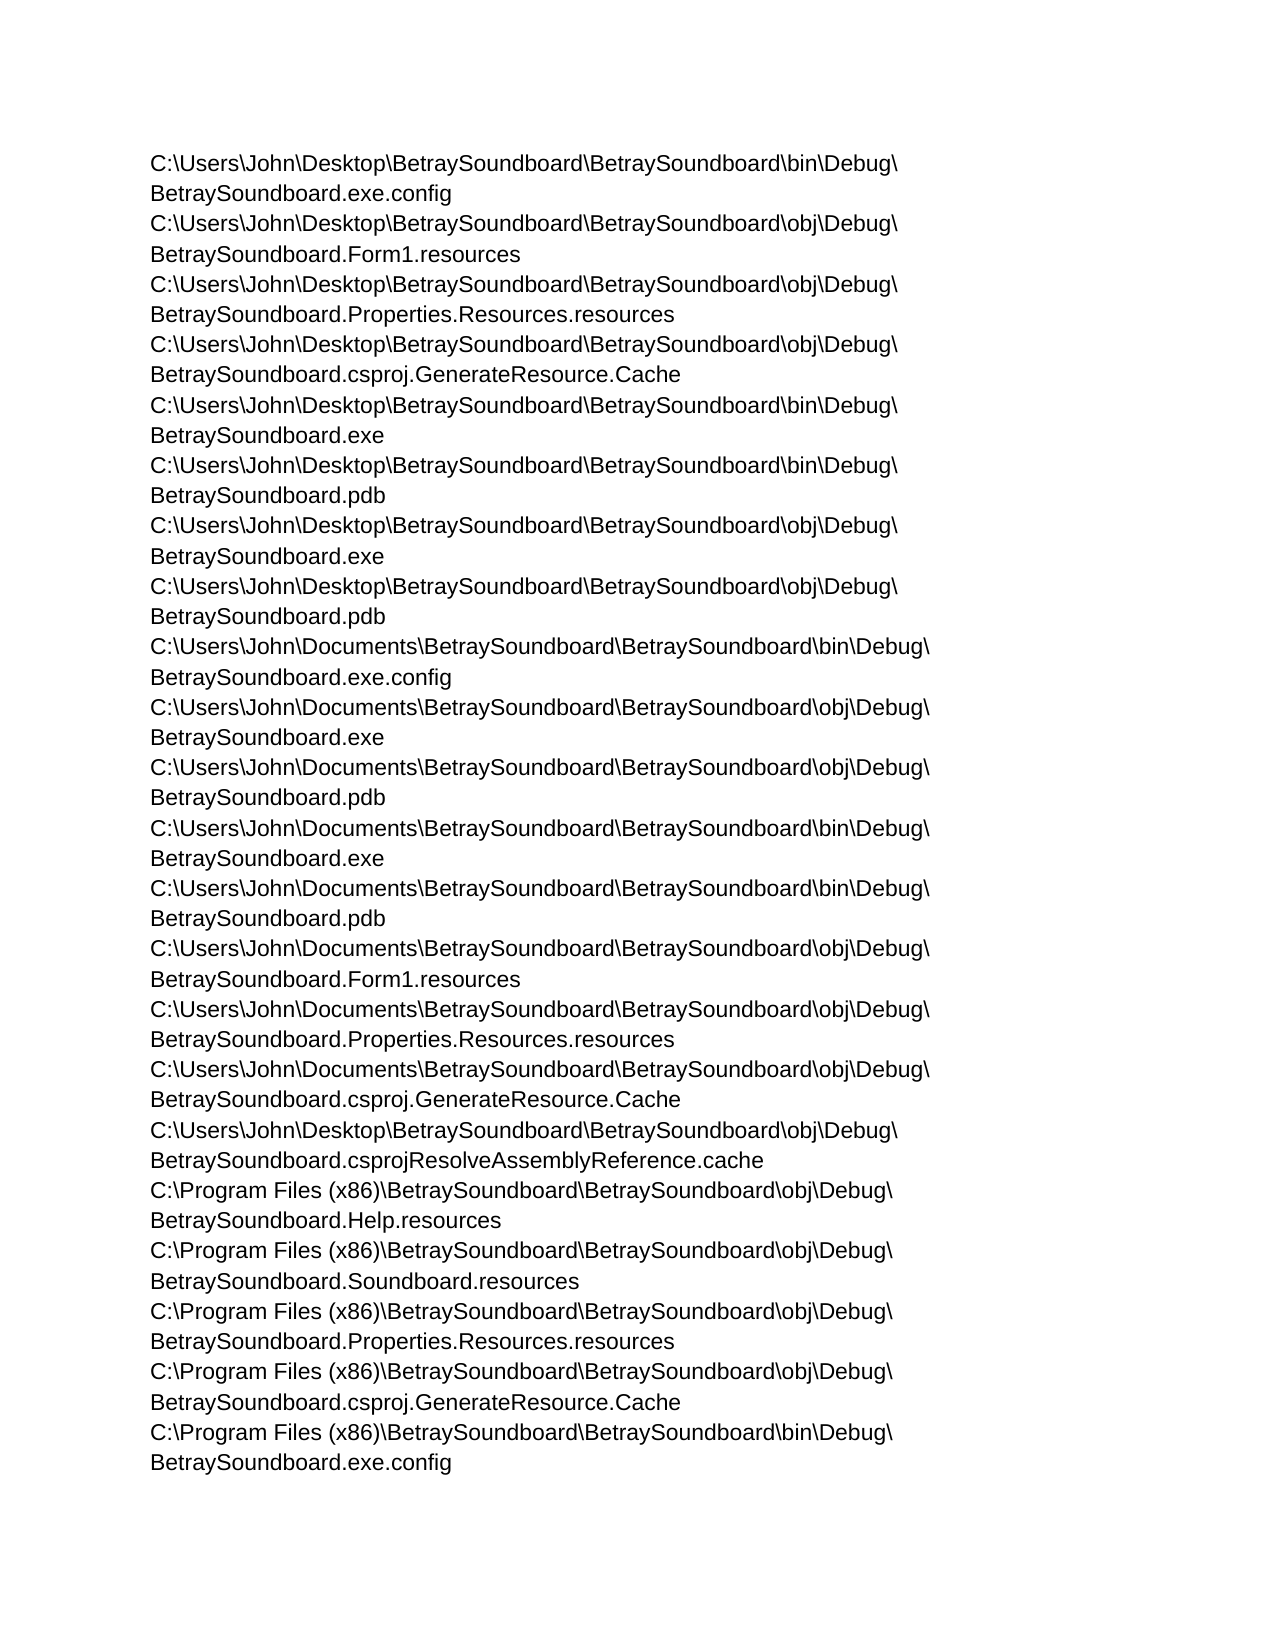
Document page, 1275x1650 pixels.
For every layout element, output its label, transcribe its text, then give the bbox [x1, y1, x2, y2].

text C:\Users\John\Documents\BetraySoundboard\BetraySoundboard\bin\Debug\BetraySoundboard.pdb [150, 875, 1125, 932]
text C:\Users\John\Desktop\BetraySoundboard\BetraySoundboard\obj\Debug\BetraySoundboard.csprojResolveAssemblyReference.cache [150, 1117, 1125, 1173]
text C:\Program Files (x86)\BetraySoundboard\BetraySoundboard\obj\Debug\BetraySoundboard.Soundboard.resources [150, 1237, 1125, 1294]
text C:\Users\John\Documents\BetraySoundboard\BetraySoundboard\bin\Debug\BetraySoundboard.exe [150, 814, 1125, 871]
text C:\Users\John\Documents\BetraySoundboard\BetraySoundboard\obj\Debug\BetraySoundboard.csproj.GenerateResource.Cache [150, 1056, 1125, 1113]
text C:\Users\John\Documents\BetraySoundboard\BetraySoundboard\obj\Debug\BetraySoundboard.exe [150, 694, 1125, 750]
text C:\Program Files (x86)\BetraySoundboard\BetraySoundboard\obj\Debug\BetraySoundboard.Help.resources [150, 1177, 1125, 1234]
text C:\Users\John\Desktop\BetraySoundboard\BetraySoundboard\obj\Debug\BetraySoundboard.pdb [150, 573, 1125, 629]
text C:\Program Files (x86)\BetraySoundboard\BetraySoundboard\obj\Debug\BetraySoundboard.csproj.GenerateResource.Cache [150, 1358, 1125, 1415]
text C:\Users\John\Documents\BetraySoundboard\BetraySoundboard\obj\Debug\BetraySoundboard.Form1.resources [150, 935, 1125, 992]
text C:\Users\John\Documents\BetraySoundboard\BetraySoundboard\obj\Debug\BetraySoundboard.pdb [150, 754, 1125, 811]
text C:\Users\John\Documents\BetraySoundboard\BetraySoundboard\bin\Debug\BetraySoundboard.exe.config [150, 633, 1125, 690]
text C:\Users\John\Desktop\BetraySoundboard\BetraySoundboard\bin\Debug\BetraySoundboard.exe.config [150, 150, 1125, 207]
text C:\Users\John\Desktop\BetraySoundboard\BetraySoundboard\obj\Debug\BetraySoundboard.Properties.Resources.resources [150, 271, 1125, 327]
text C:\Users\John\Desktop\BetraySoundboard\BetraySoundboard\obj\Debug\BetraySoundboard.Form1.resources [150, 210, 1125, 267]
text C:\Users\John\Desktop\BetraySoundboard\BetraySoundboard\obj\Debug\BetraySoundboard.csproj.GenerateResource.Cache [150, 331, 1125, 388]
text C:\Program Files (x86)\BetraySoundboard\BetraySoundboard\bin\Debug\BetraySoundboard.exe.config [150, 1419, 1125, 1475]
text C:\Users\John\Desktop\BetraySoundboard\BetraySoundboard\bin\Debug\BetraySoundboard.pdb [150, 452, 1125, 509]
text C:\Program Files (x86)\BetraySoundboard\BetraySoundboard\obj\Debug\BetraySoundboard.Properties.Resources.resources [150, 1298, 1125, 1354]
text C:\Users\John\Desktop\BetraySoundboard\BetraySoundboard\obj\Debug\BetraySoundboard.exe [150, 512, 1125, 569]
text C:\Users\John\Desktop\BetraySoundboard\BetraySoundboard\bin\Debug\BetraySoundboard.exe [150, 392, 1125, 448]
text C:\Users\John\Documents\BetraySoundboard\BetraySoundboard\obj\Debug\BetraySoundboard.Properties.Resources.resources [150, 996, 1125, 1052]
